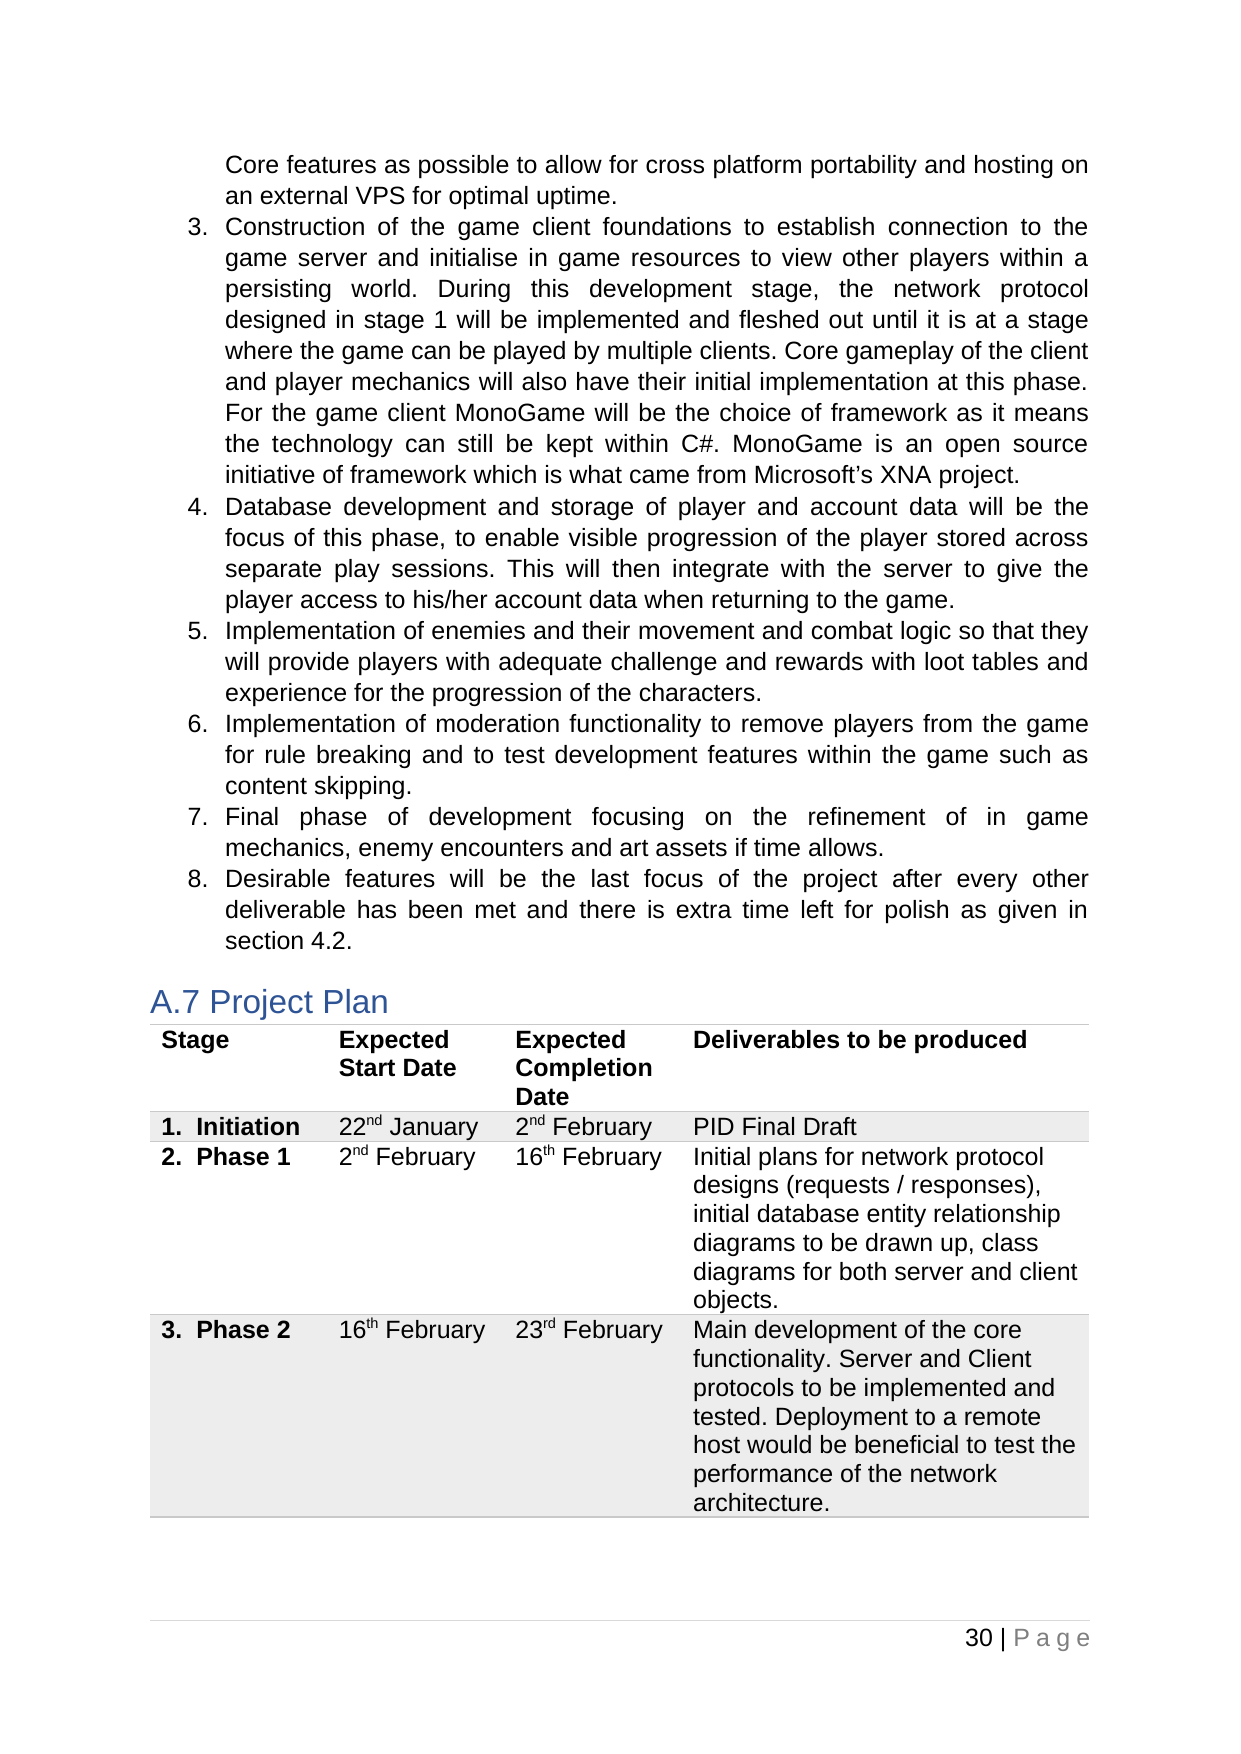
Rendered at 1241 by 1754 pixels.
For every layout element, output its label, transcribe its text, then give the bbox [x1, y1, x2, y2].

list Construction of the game client foundations to establish connection to the game server and initialise in game resources to view other players within a persisting world. During this development stage, the network protocol designed in stage 1 will be implemented and fleshed out until it is at a stage where the game can be played by multiple clients. Core gameplay of the client and player mechanics will also have their initial implementation at this phase. For the game client MonoGame will be the choice of framework as it means the technology can still be kept within C#. MonoGame is an open source initiative of framework which is what came from Microsoft’s XNA project. [187, 212, 1090, 489]
table_cell 2nd February [504, 1112, 682, 1141]
table_cell Phase 1 [150, 1142, 327, 1314]
table_cell Initiation [150, 1112, 327, 1141]
table_cell 16th February [504, 1142, 682, 1314]
list Database development and storage of player and account data will be the focus of this phase, to enable visible progression of the player stored across separate play sessions. This will then integrate with the server to give the player access to his/her account data when returning to the game. [187, 491, 1090, 613]
table_header Stage [150, 1025, 327, 1111]
table_header Expected Start Date [327, 1025, 504, 1111]
table_cell Initial plans for network protocol designs (requests / responses), initial database entity relationship diagrams to be drawn up, class diagrams for both server and client objects. [682, 1142, 1089, 1314]
table_cell 23rd February [504, 1315, 682, 1516]
table_cell PID Final Draft [682, 1112, 1089, 1141]
table_header Expected Completion Date [504, 1025, 682, 1111]
list Implementation of enemies and their movement and combat logic so that they will provide players with adequate challenge and rewards with loot tables and experience for the progression of the characters. [187, 616, 1090, 706]
list Desirable features will be the last focus of the project after every other deliverable has been met and there is extra time left for polish as given in section 4.2. [187, 864, 1090, 955]
list Final phase of development focusing on the refinement of in game mechanics, enemy encounters and art assets if time allows. [187, 802, 1090, 862]
list Implementation of moderation functionality to remove players from the game for rule breaking and to test development features within the game such as content skipping. [187, 709, 1090, 799]
table_cell 2nd February [327, 1142, 504, 1314]
table_cell Main development of the core functionality. Server and Client protocols to be implemented and tested. Deployment to a remote host would be beneficial to test the performance of the network architecture. [682, 1315, 1089, 1516]
table_cell Phase 2 [150, 1315, 327, 1516]
table_cell 16th February [327, 1315, 504, 1516]
table_header Deliverables to be produced [682, 1025, 1089, 1111]
table_cell 22nd January [327, 1112, 504, 1141]
subtitle A.7 Project Plan [150, 982, 1090, 1021]
